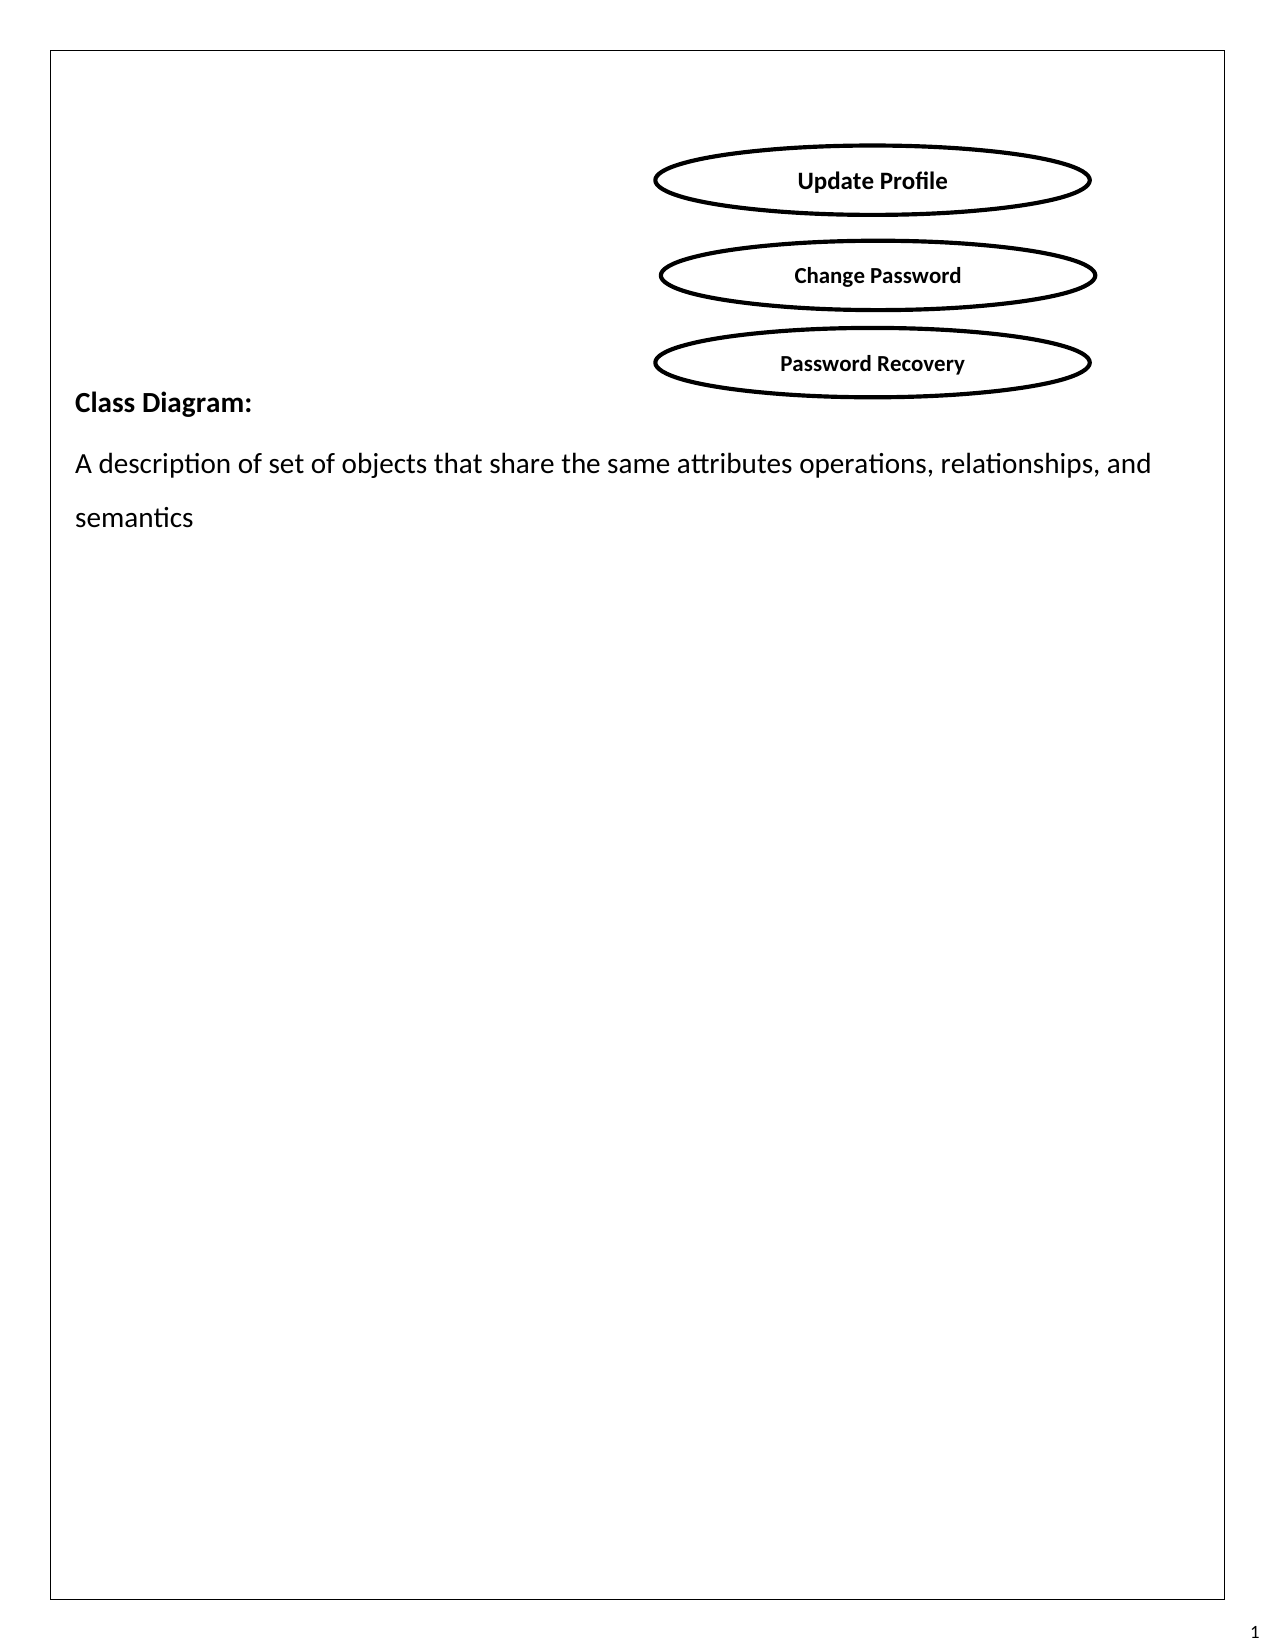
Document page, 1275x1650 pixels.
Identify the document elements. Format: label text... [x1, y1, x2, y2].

text A description of set of objects that share the same attributes operations, relationships, and semantics [75, 446, 1200, 535]
text Class Diagram: [75, 384, 1200, 419]
